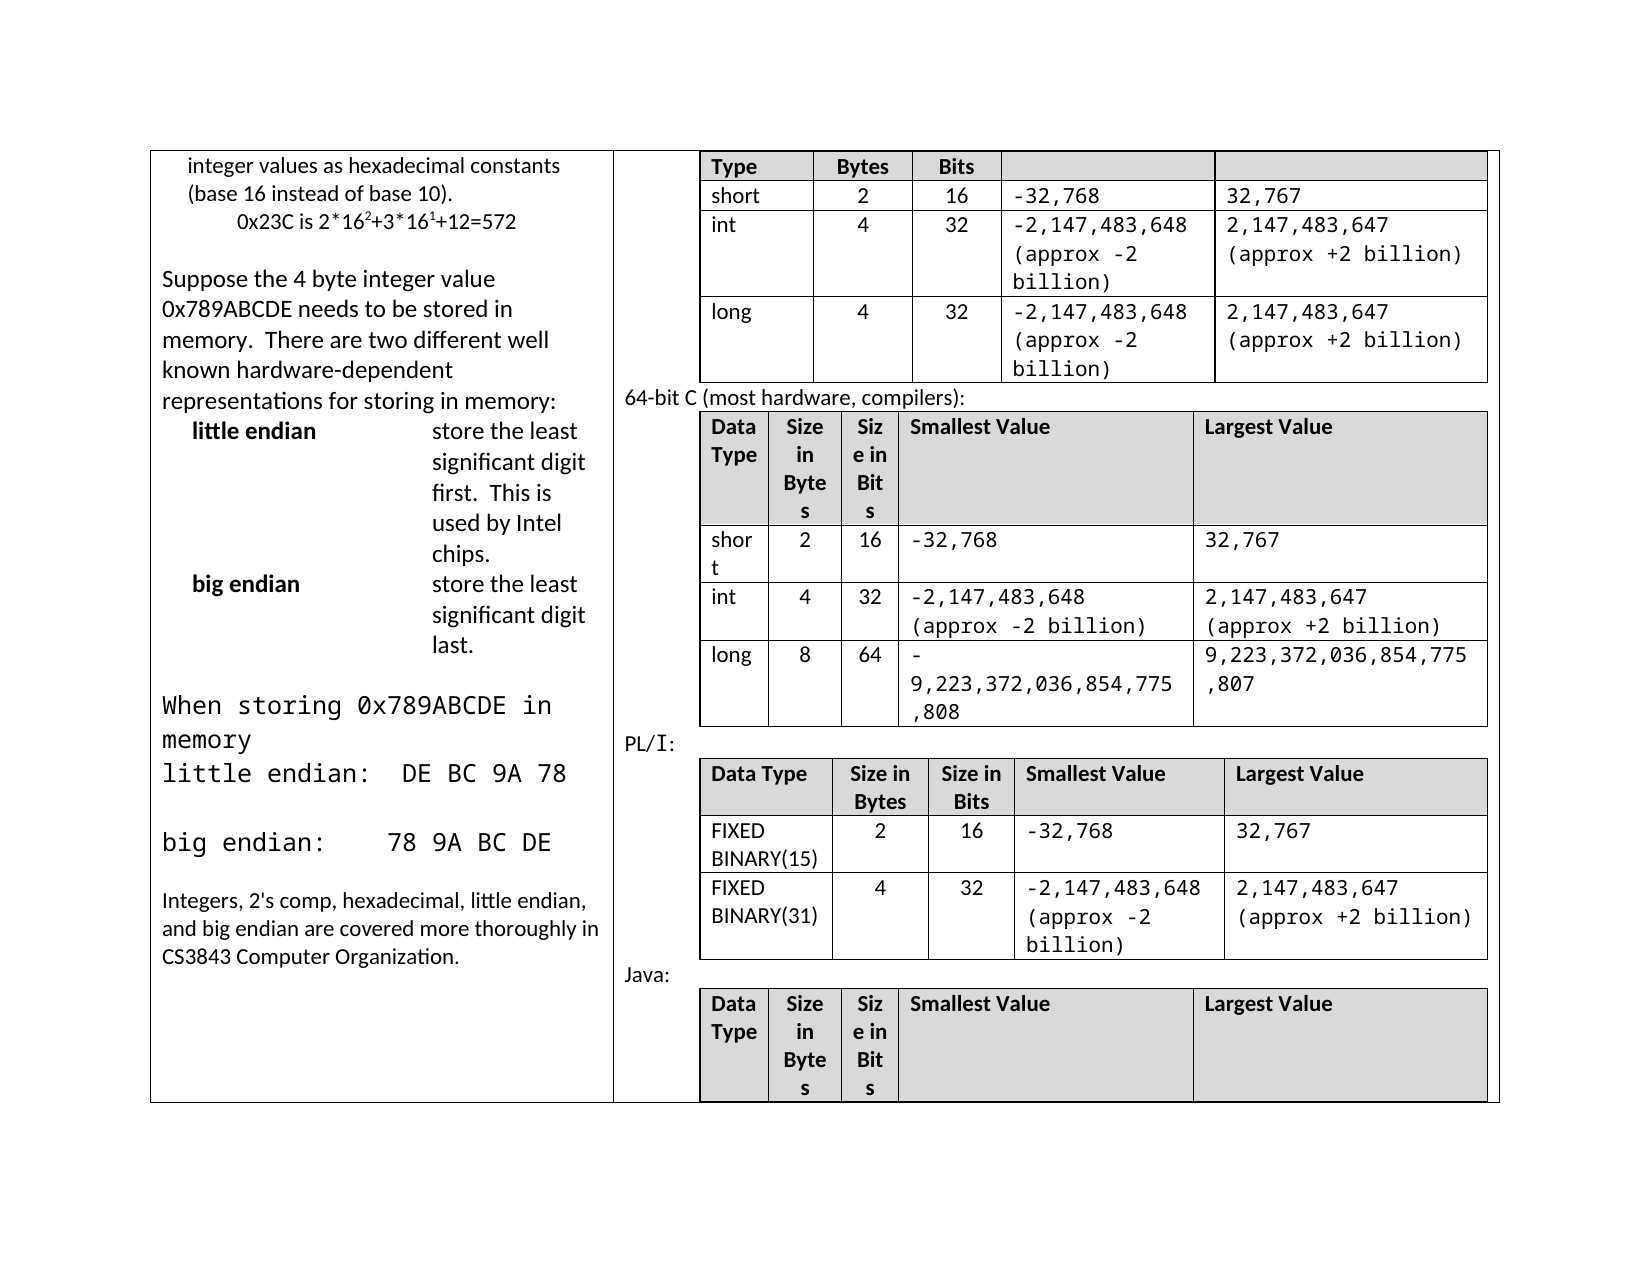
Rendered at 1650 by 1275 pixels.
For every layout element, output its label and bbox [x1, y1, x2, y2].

table_cell [614, 151, 1499, 1102]
table_cell [151, 151, 613, 1102]
